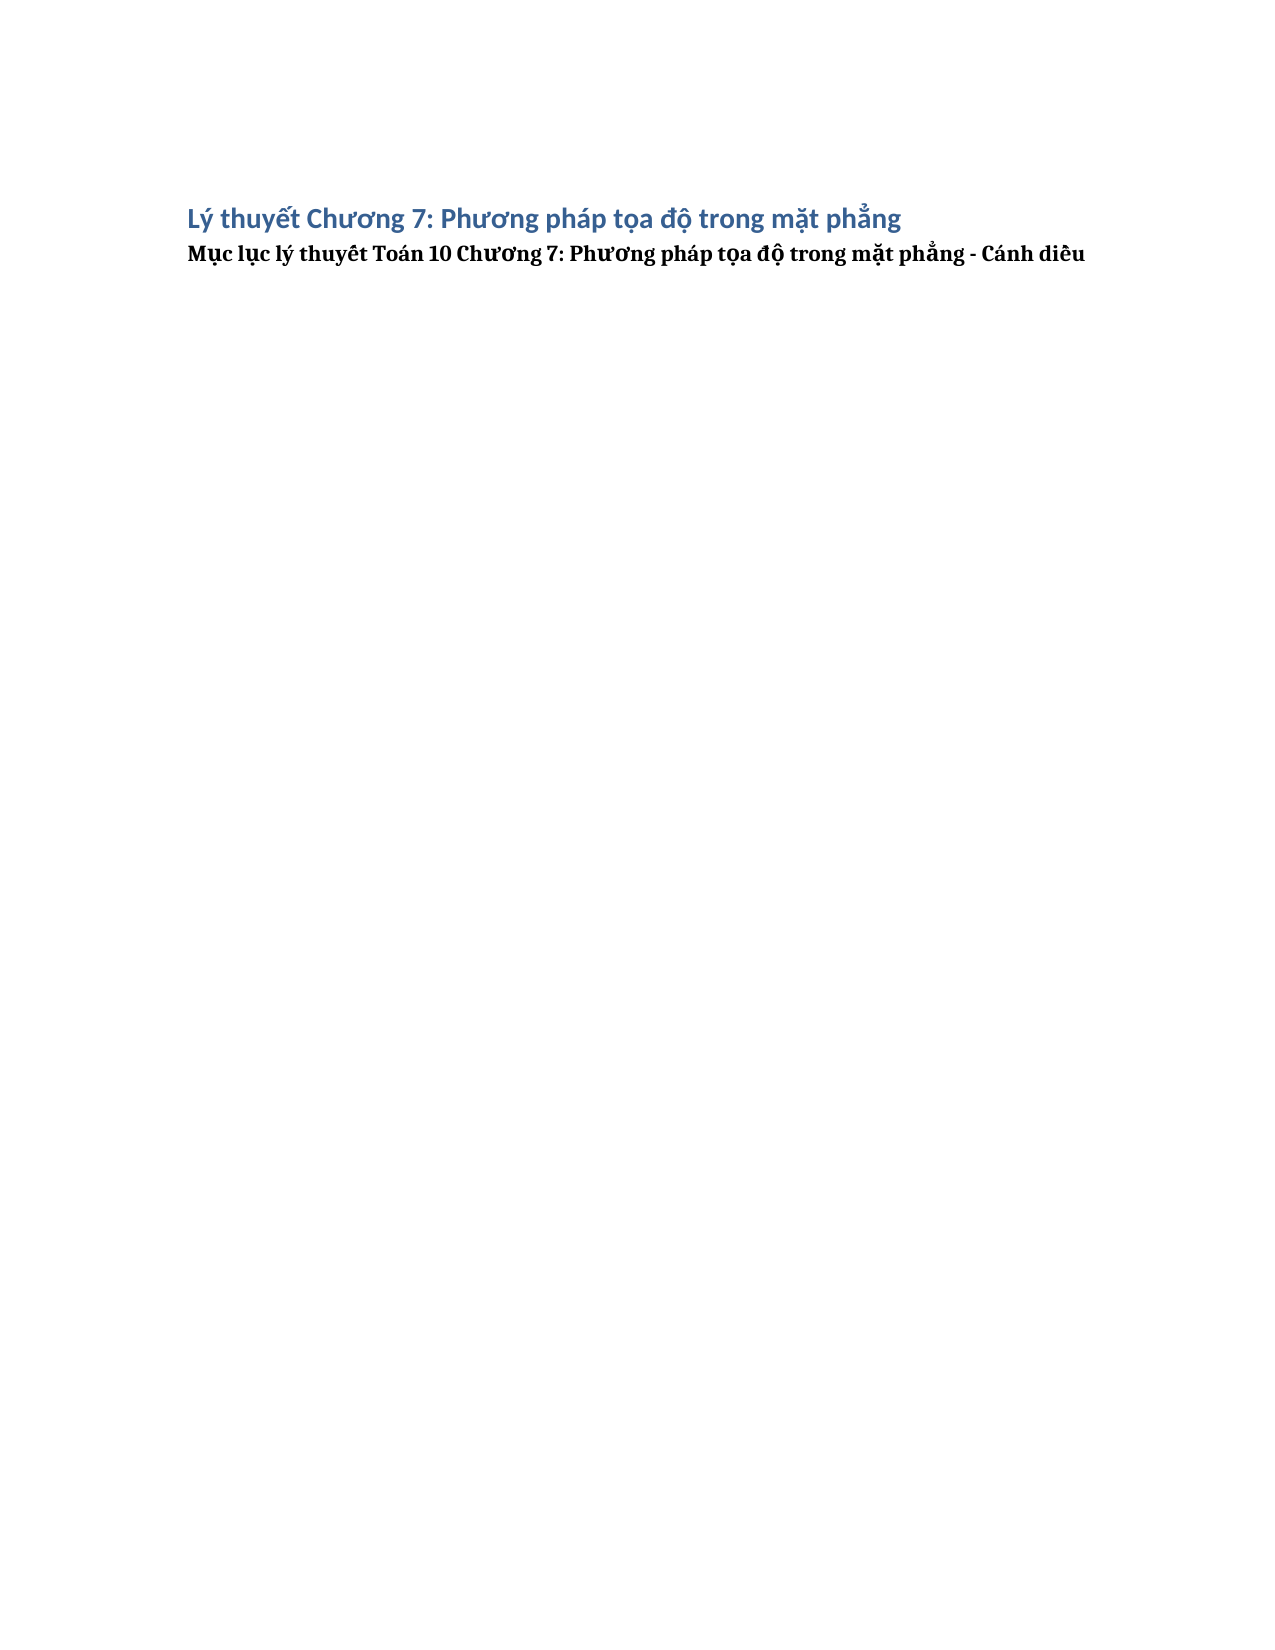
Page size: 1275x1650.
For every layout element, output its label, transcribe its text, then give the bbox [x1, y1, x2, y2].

subtitle Lý thuyết Chương 7: Phương pháp tọa độ trong mặt phẳng [187, 200, 1087, 236]
text Mục lục lý thuyết Toán 10 Chương 7: Phương pháp tọa độ trong mặt phẳng - Cánh diều [187, 241, 1087, 297]
